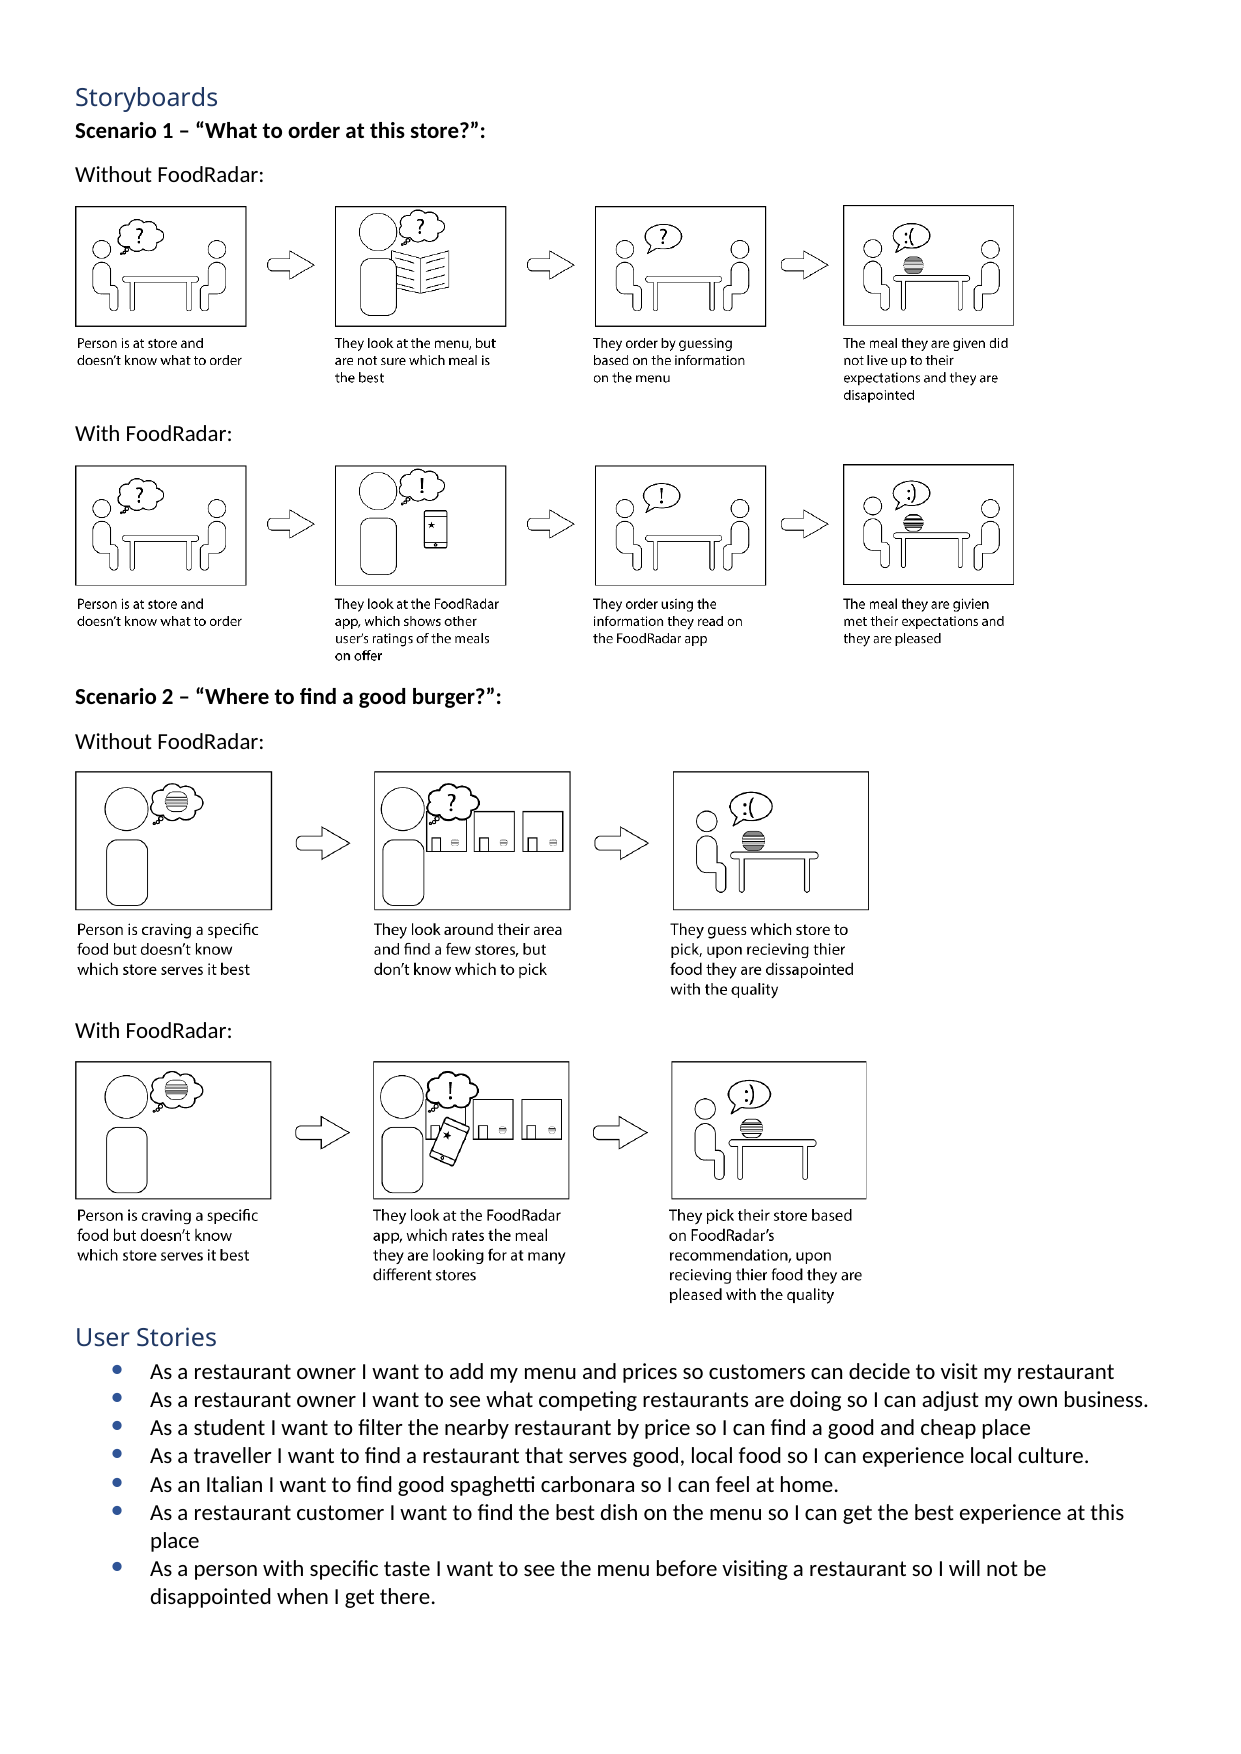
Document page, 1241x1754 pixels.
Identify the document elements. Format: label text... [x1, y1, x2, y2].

list As a restaurant customer I want to find the best dish on the menu so I can get the best experience at this place [112, 1498, 1165, 1554]
picture [75, 771, 869, 1000]
list As a person with specific taste I want to see the menu before visiting a restaurant so I will not be disappointed when I get there. [112, 1554, 1165, 1611]
list As an Italian I want to find good spaghetti carbonara so I can feel at home. [112, 1470, 1165, 1498]
list As a traveller I want to find a restaurant that serves good, local food so I can experience local culture. [112, 1442, 1165, 1470]
list As a restaurant owner I want to add my menu and prices so customers can decide to visit my restaurant [112, 1357, 1165, 1385]
text With FoodRadar: [75, 419, 1165, 447]
subtitle Storyboards [75, 79, 1165, 113]
list As a restaurant owner I want to see what competing restaurants are doing so I can adjust my own business. [112, 1385, 1165, 1413]
text Scenario 2 – “Where to find a good burger?”: [75, 682, 1165, 710]
list As a student I want to filter the nearby restaurant by price so I can find a good and cheap place [112, 1413, 1165, 1442]
text With FoodRadar: [75, 1016, 1165, 1044]
text Scenario 1 – “What to order at this store?”: [75, 116, 1165, 144]
text Without FoodRadar: [75, 161, 1165, 189]
picture [75, 464, 1014, 666]
picture [75, 1061, 867, 1304]
subtitle User Stories [75, 1320, 1165, 1354]
picture [75, 205, 1014, 403]
text Without FoodRadar: [75, 727, 1165, 755]
